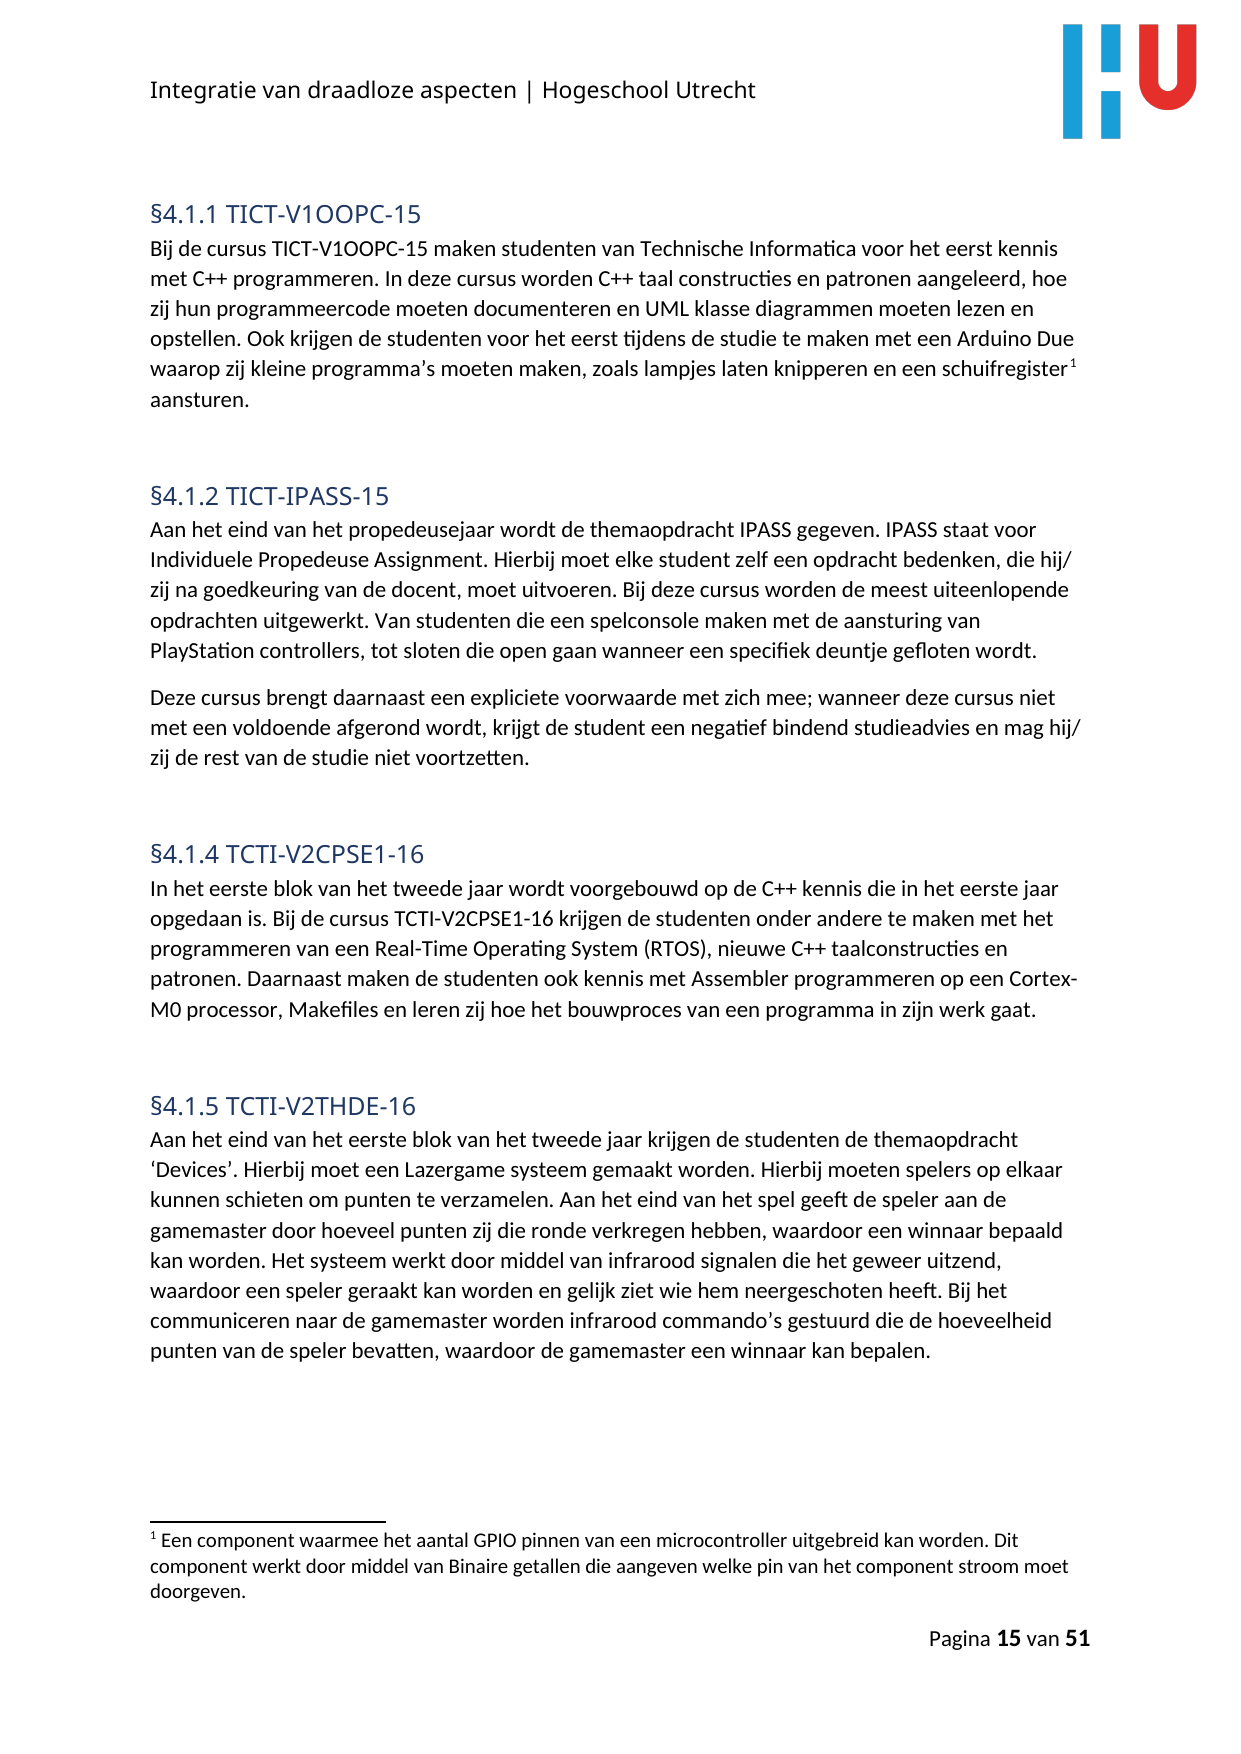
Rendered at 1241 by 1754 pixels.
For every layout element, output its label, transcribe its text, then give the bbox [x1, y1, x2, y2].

picture [1062, 23, 1205, 140]
text Bij de cursus TICT-V1OOPC-15 maken studenten van Technische Informatica voor het eerst kennis met C++ programmeren. In deze cursus worden C++ taal constructies en patronen aangeleerd, hoe zij hun programmeercode moeten documenteren en UML klasse diagrammen moeten lezen en opstellen. Ook krijgen de studenten voor het eerst tijdens de studie te maken met een Arduino Due waarop zij kleine programma’s moeten maken, zoals lampjes laten knipperen en een schuifregister aansturen. [150, 234, 1090, 413]
subtitle §4.1.2 TICT-IPASS-15 [150, 478, 1090, 512]
text Deze cursus brengt daarnaast een expliciete voorwaarde met zich mee; wanneer deze cursus niet met een voldoende afgerond wordt, krijgt de student een negatief bindend studieadvies en mag hij/ zij de rest van de studie niet voortzetten. [150, 683, 1090, 771]
text Aan het eind van het eerste blok van het tweede jaar krijgen de studenten de themaopdracht ‘Devices’. Hierbij moet een Lazergame systeem gemaakt worden. Hierbij moeten spelers op elkaar kunnen schieten om punten te verzamelen. Aan het eind van het spel geeft de speler aan de gamemaster door hoeveel punten zij die ronde verkregen hebben, waardoor een winnaar bepaald kan worden. Het systeem werkt door middel van infrarood signalen die het geweer uitzend, waardoor een speler geraakt kan worden en gelijk ziet wie hem neergeschoten heeft. Bij het communiceren naar de gamemaster worden infrarood commando’s gestuurd die de hoeveelheid punten van de speler bevatten, waardoor de gamemaster een winnaar kan bepalen. [150, 1125, 1090, 1365]
subtitle §4.1.5 TCTI-V2THDE-16 [150, 1088, 1090, 1122]
text In het eerste blok van het tweede jaar wordt voorgebouwd op de C++ kennis die in het eerste jaar opgedaan is. Bij de cursus TCTI-V2CPSE1-16 krijgen de studenten onder andere te maken met het programmeren van een Real-Time Operating System (RTOS), nieuwe C++ taalconstructies en patronen. Daarnaast maken de studenten ook kennis met Assembler programmeren op een Cortex-M0 processor, Makefiles en leren zij hoe het bouwproces van een programma in zijn werk gaat. [150, 874, 1090, 1023]
text Aan het eind van het propedeusejaar wordt de themaopdracht IPASS gegeven. IPASS staat voor Individuele Propedeuse Assignment. Hierbij moet elke student zelf een opdracht bedenken, die hij/ zij na goedkeuring van de docent, moet uitvoeren. Bij deze cursus worden de meest uiteenlopende opdrachten uitgewerkt. Van studenten die een spelconsole maken met de aansturing van PlayStation controllers, tot sloten die open gaan wanneer een specifiek deuntje gefloten wordt. [150, 515, 1090, 664]
subtitle §4.1.1 TICT-V1OOPC-15 [150, 197, 1090, 231]
subtitle §4.1.4 TCTI-V2CPSE1-16 [150, 837, 1090, 871]
